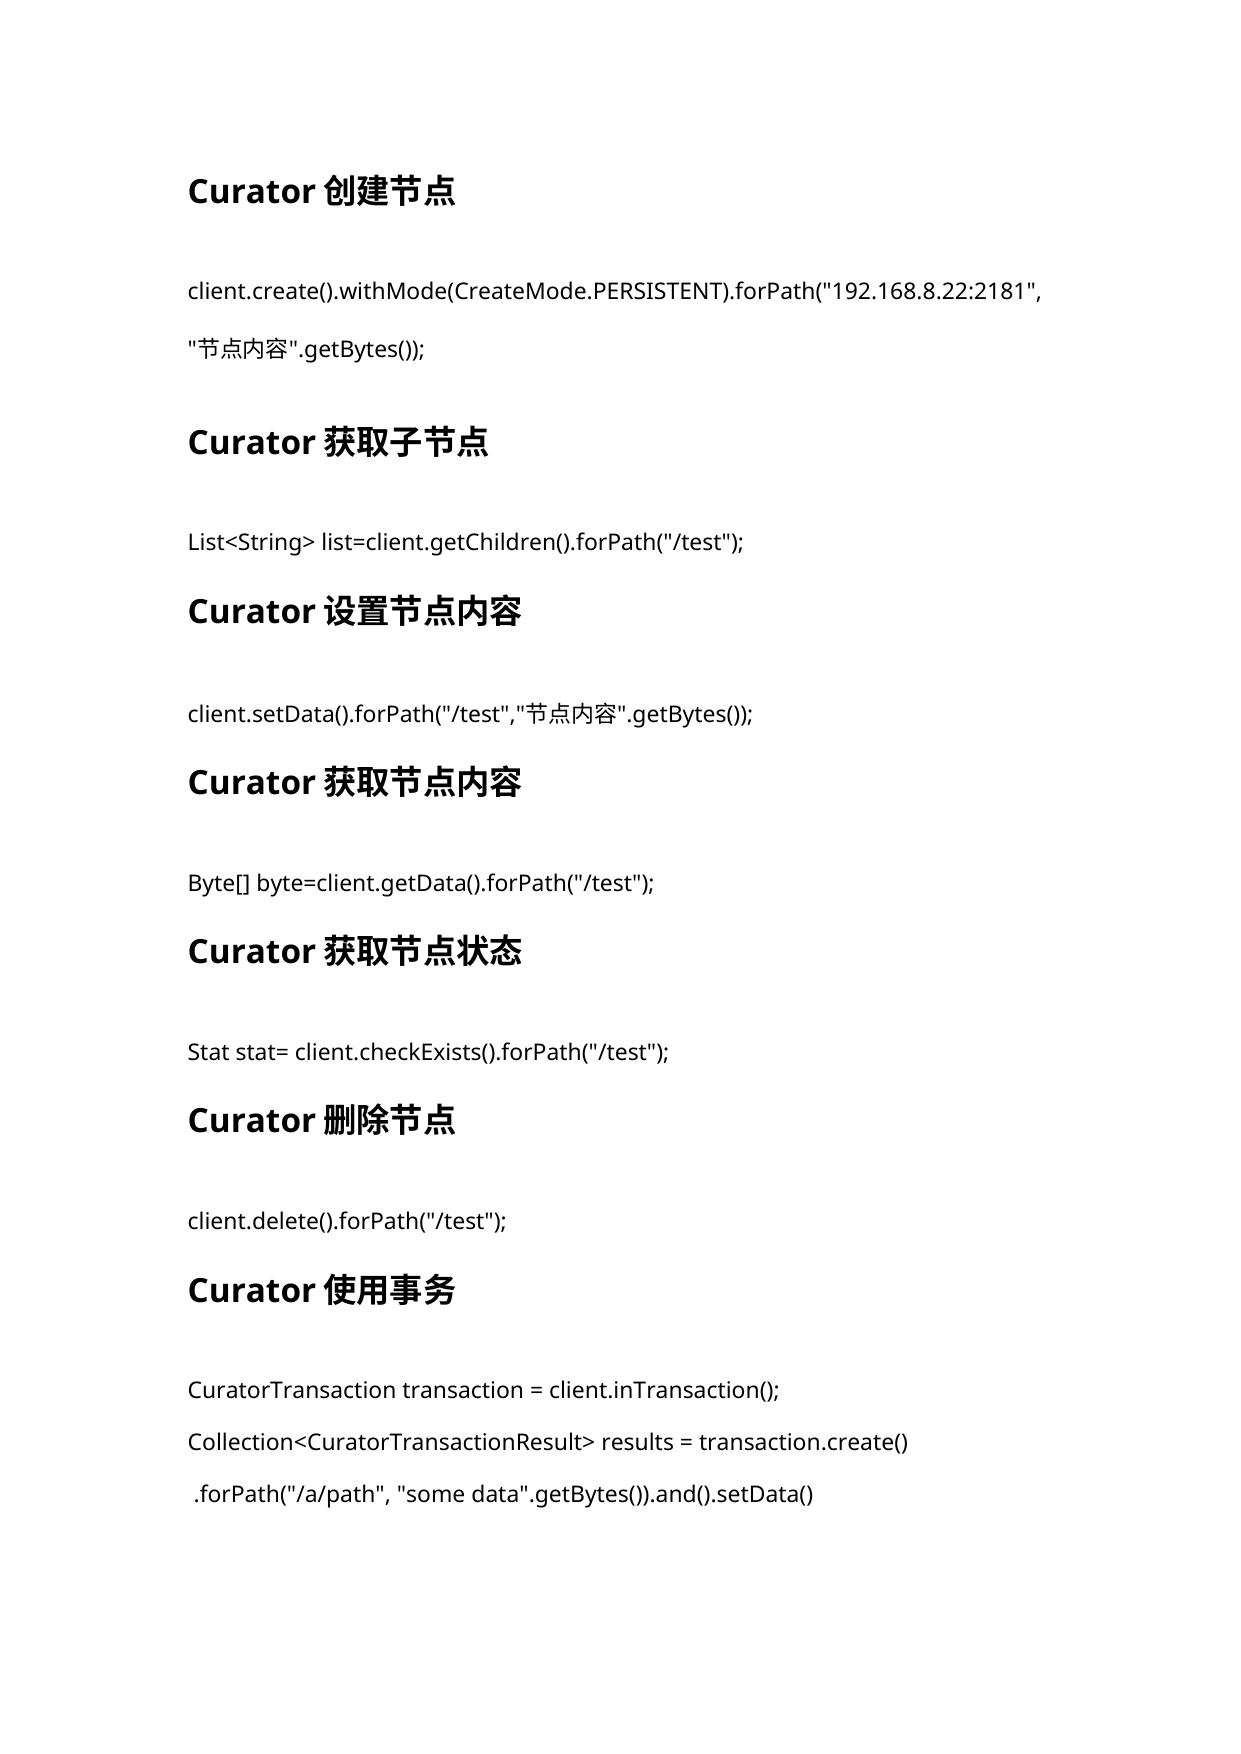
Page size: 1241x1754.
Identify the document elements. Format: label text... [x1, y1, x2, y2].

text client.delete().forPath("/test"); [187, 1205, 1053, 1236]
text .forPath("/a/path", "some data".getBytes()).and().setData() [187, 1478, 1053, 1509]
text CuratorTransaction transaction = client.inTransaction(); [187, 1374, 1053, 1405]
subtitle client.create().withMode(CreateMode.PERSISTENT).forPath("192.168.8.22:2181", "节点内容".getBytes()); [187, 275, 1053, 364]
subtitle Curator删除节点 [187, 1094, 1053, 1143]
subtitle Curator使用事务 [187, 1263, 1053, 1312]
text Stat stat= client.checkExists().forPath("/test"); [187, 1036, 1053, 1067]
subtitle Curator设置节点内容 [187, 584, 1053, 633]
text client.setData().forPath("/test","节点内容".getBytes()); [187, 695, 1053, 729]
subtitle Curator创建节点 [187, 164, 1053, 213]
text Collection<CuratorTransactionResult> results = transaction.create() [187, 1426, 1053, 1457]
subtitle Curator获取子节点 [187, 415, 1053, 464]
subtitle Curator获取节点内容 [187, 756, 1053, 804]
text List<String> list=client.getChildren().forPath("/test"); [187, 526, 1053, 557]
text Byte[] byte=client.getData().forPath("/test"); [187, 867, 1053, 898]
subtitle Curator获取节点状态 [187, 925, 1053, 973]
